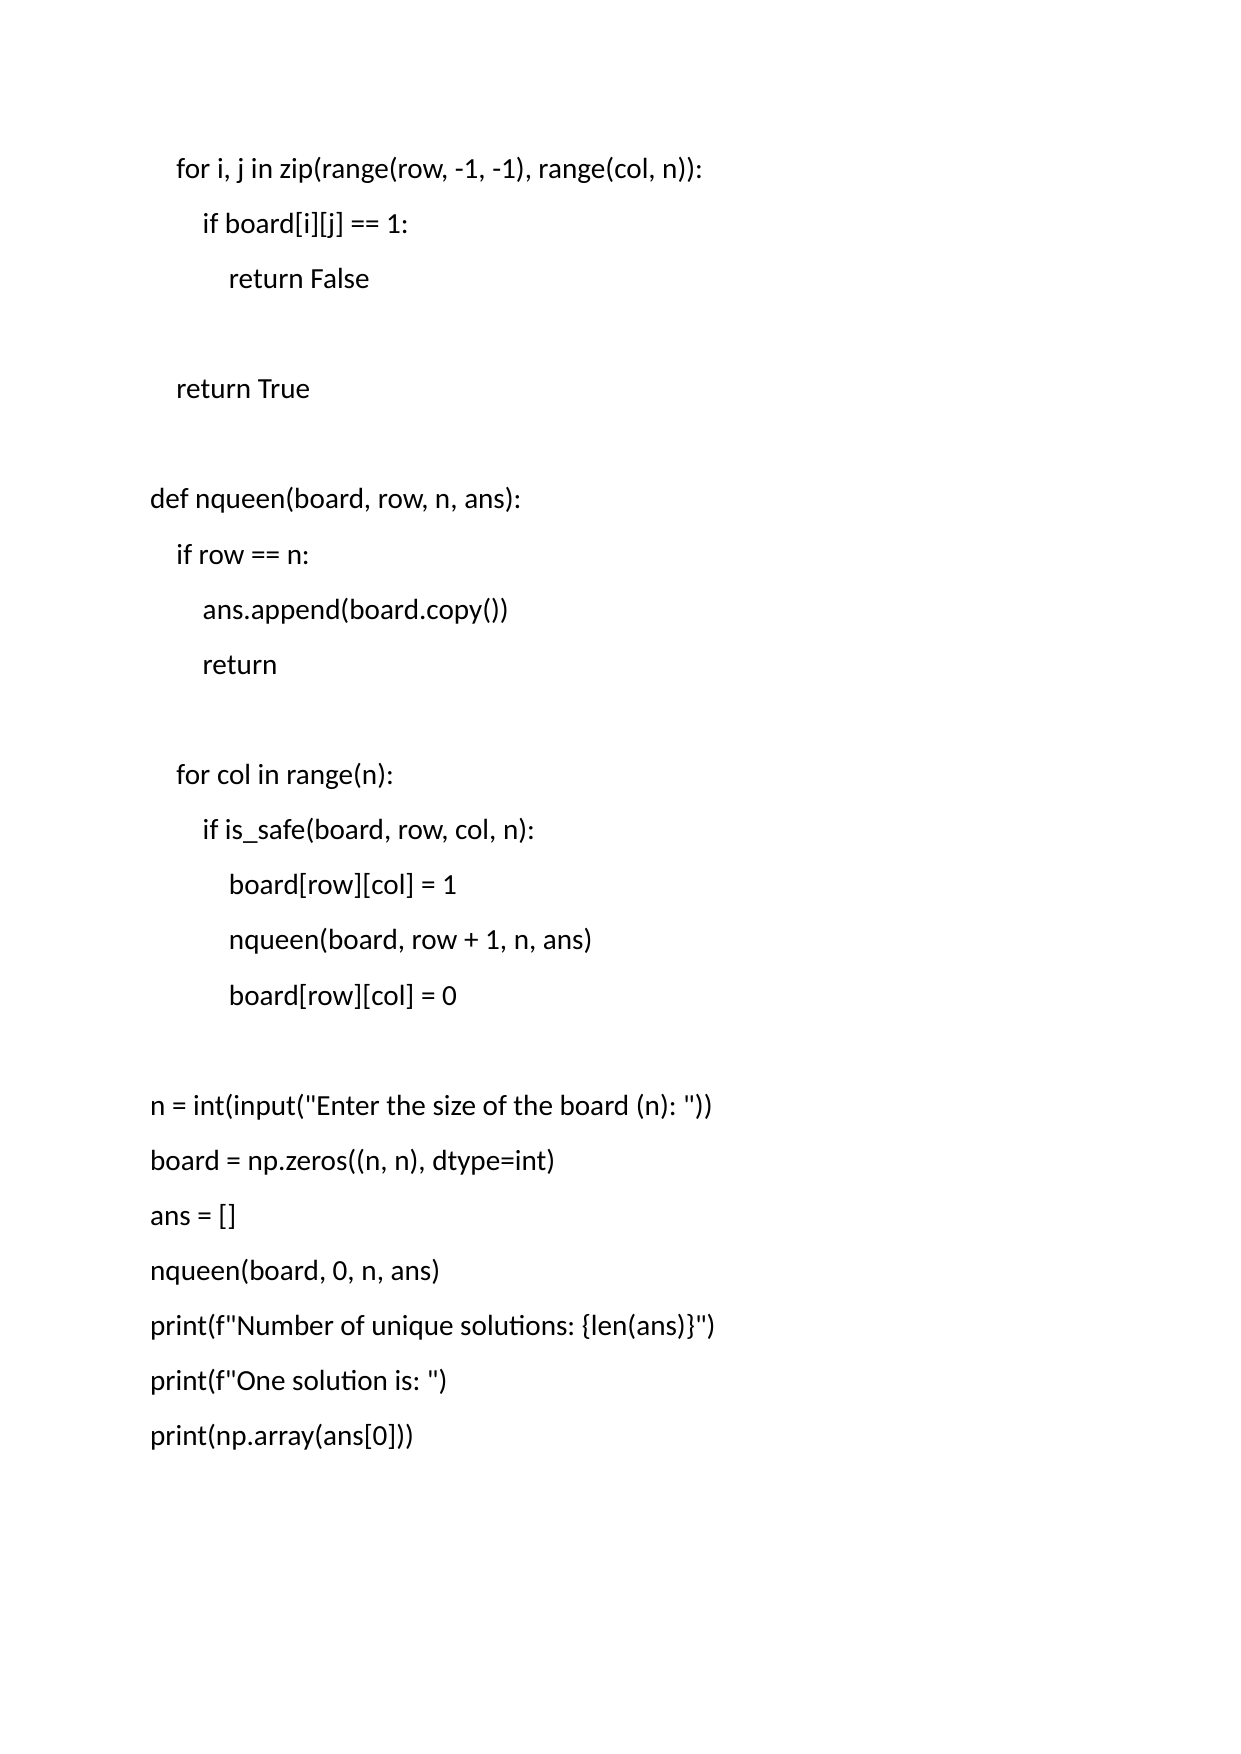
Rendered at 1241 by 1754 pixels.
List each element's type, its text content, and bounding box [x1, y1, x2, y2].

text return [150, 646, 1090, 682]
text for i, j in zip(range(row, -1, -1), range(col, n)): [150, 150, 1090, 186]
text print(np.array(ans[0])) [150, 1417, 1090, 1453]
text for col in range(n): [150, 756, 1090, 792]
text board = np.zeros((n, n), dtype=int) [150, 1142, 1090, 1177]
text if board[i][j] == 1: [150, 205, 1090, 241]
text board[row][col] = 1 [150, 866, 1090, 902]
text ans.append(board.copy()) [150, 591, 1090, 626]
text ans = [] [150, 1197, 1090, 1233]
text board[row][col] = 0 [150, 977, 1090, 1012]
text return True [150, 370, 1090, 406]
text n = int(input("Enter the size of the board (n): ")) [150, 1087, 1090, 1122]
text return False [150, 260, 1090, 296]
text print(f"Number of unique solutions: {len(ans)}") [150, 1307, 1090, 1343]
text if row == n: [150, 536, 1090, 571]
text nqueen(board, 0, n, ans) [150, 1252, 1090, 1288]
text def nqueen(board, row, n, ans): [150, 481, 1090, 516]
text nqueen(board, row + 1, n, ans) [150, 921, 1090, 957]
text if is_safe(board, row, col, n): [150, 811, 1090, 847]
text print(f"One solution is: ") [150, 1362, 1090, 1398]
